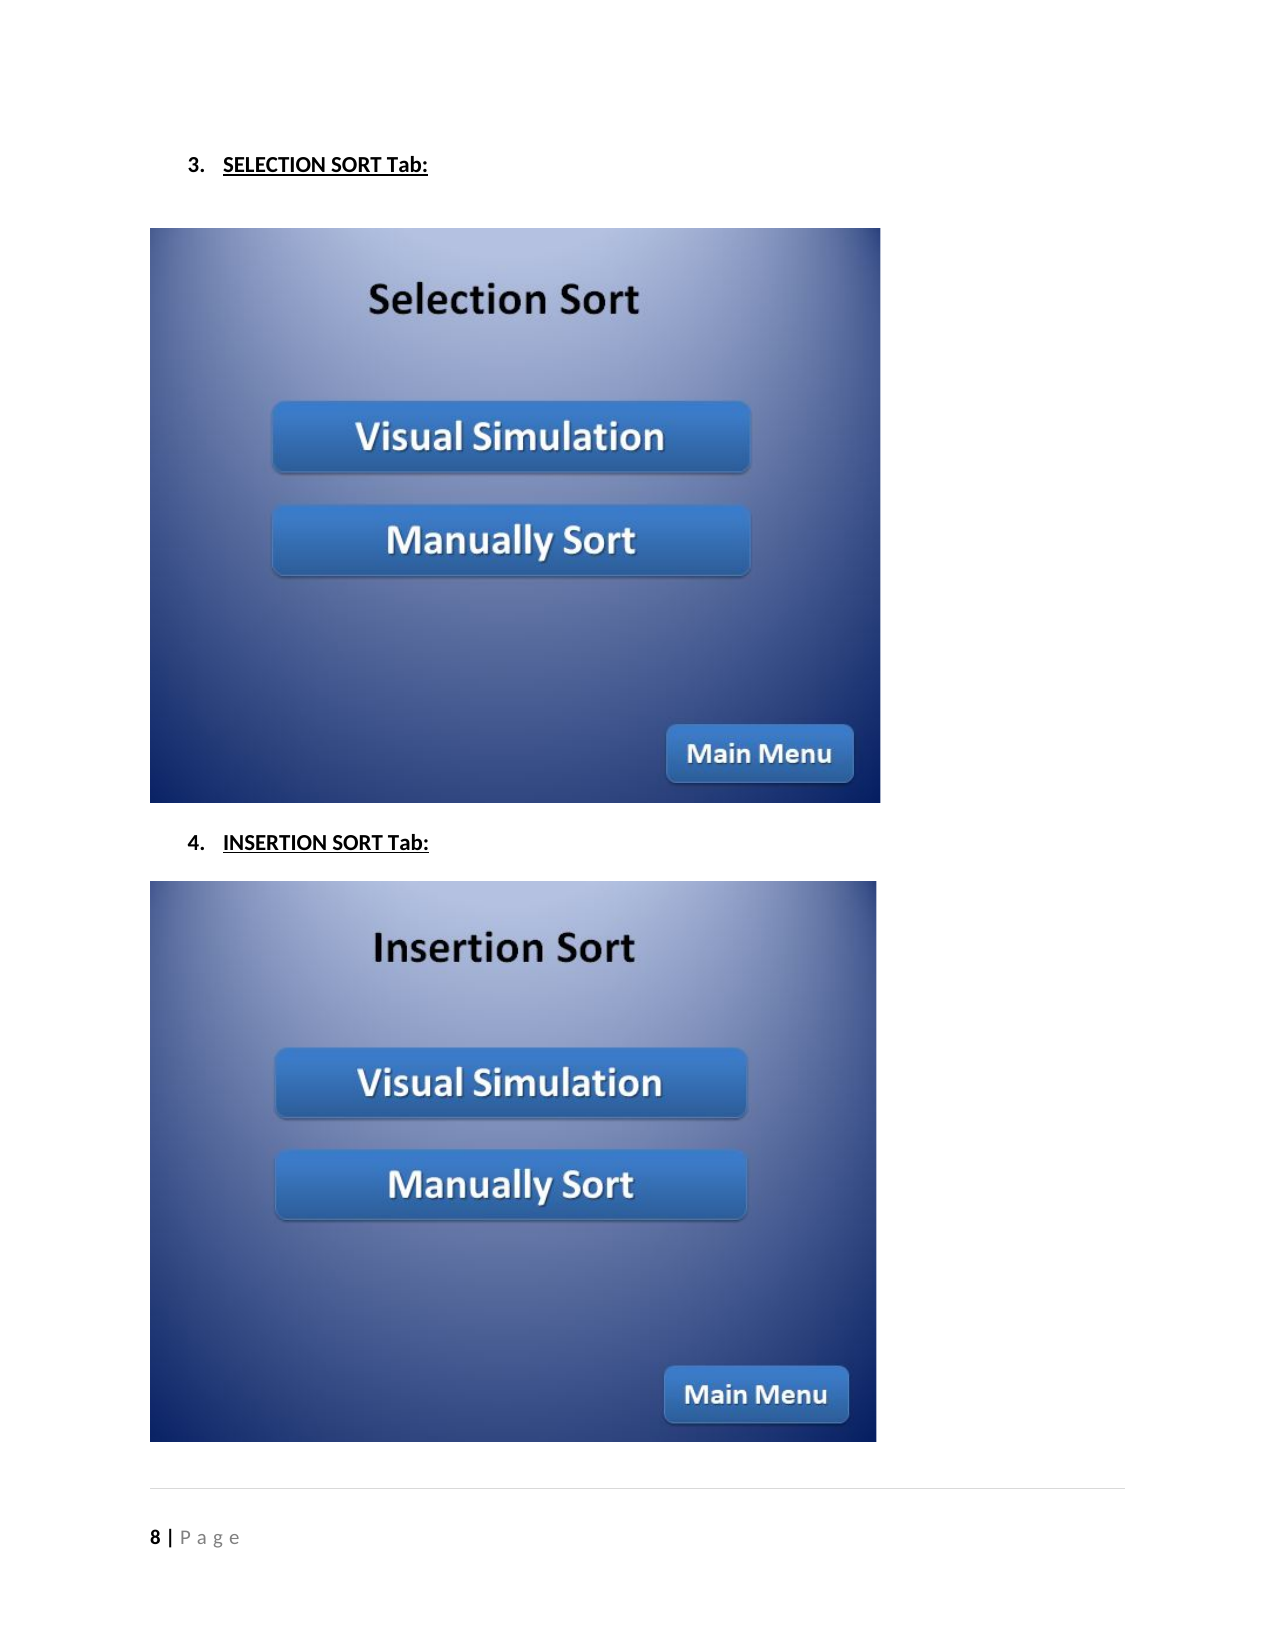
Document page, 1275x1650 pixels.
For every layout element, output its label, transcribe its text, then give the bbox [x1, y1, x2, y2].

picture [150, 228, 881, 803]
text 3. SELECTION SORT Tab: [187, 150, 1125, 178]
text 4. INSERTION SORT Tab: [187, 828, 1125, 856]
picture [150, 881, 877, 1442]
